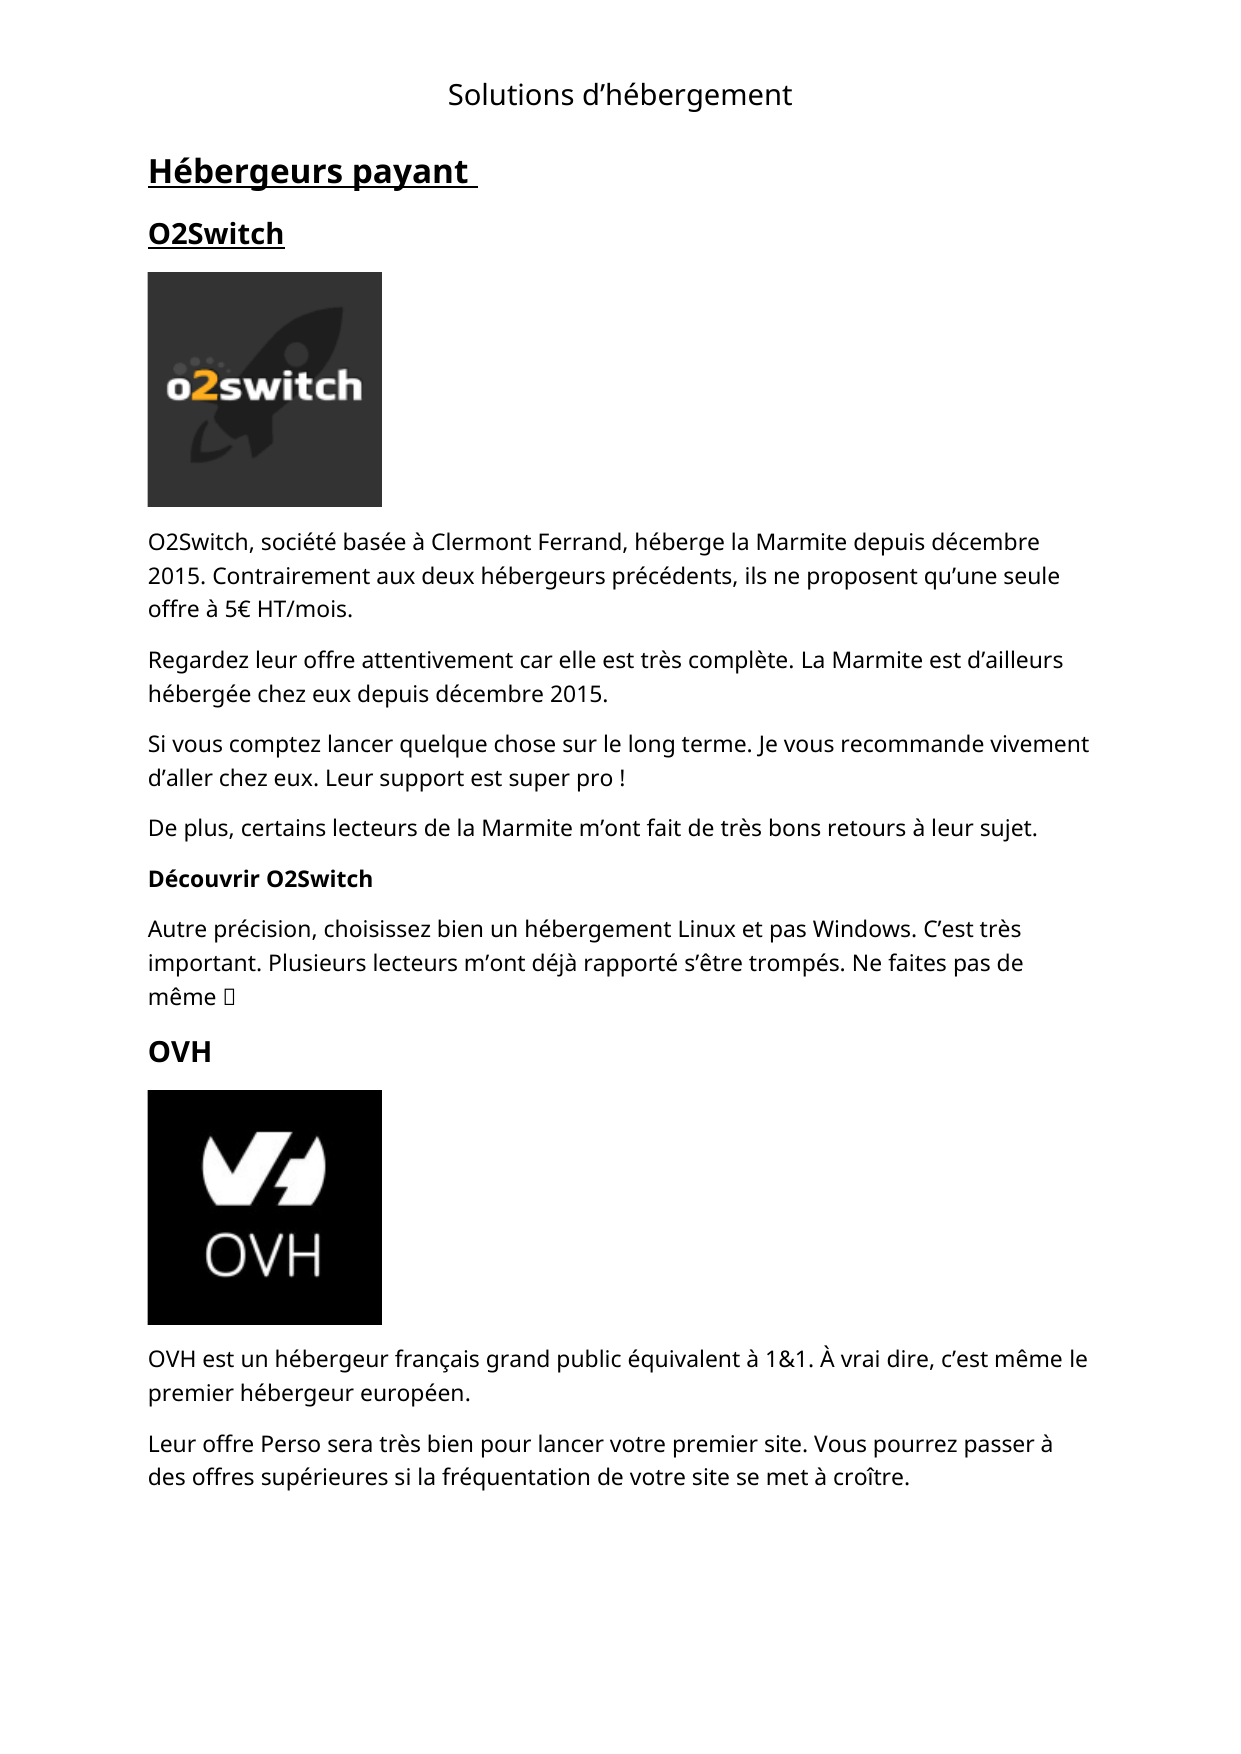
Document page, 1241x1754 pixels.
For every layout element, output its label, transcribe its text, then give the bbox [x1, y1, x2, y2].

text Hébergeurs payant [148, 148, 1093, 193]
text OVH [148, 1031, 1093, 1071]
text Leur offre Perso sera très bien pour lancer votre premier site. Vous pourrez passer à des offres supérieures si la fréquentation de votre site se met à croître. [148, 1428, 1093, 1493]
text Regardez leur offre attentivement car elle est très complète. La Marmite est d’ailleurs hébergée chez eux depuis décembre 2015. [148, 644, 1093, 709]
text Découvrir O2Switch [148, 862, 1093, 894]
text OVH est un hébergeur français grand public équivalent à 1&1. À vrai dire, c’est même le premier hébergeur européen. [148, 1343, 1093, 1408]
text O2Switch [148, 213, 1093, 253]
text Si vous comptez lancer quelque chose sur le long terme. Je vous recommande vivement d’aller chez eux. Leur support est super pro ! [148, 728, 1093, 793]
text Autre précision, choisissez bien un hébergement Linux et pas Windows. C’est très important. Plusieurs lecteurs m’ont déjà rapporté s’être trompés. Ne faites pas de même 🙂 [148, 913, 1093, 1012]
picture [147, 272, 382, 507]
text De plus, certains lecteurs de la Marmite m’ont fait de très bons retours à leur sujet. [148, 812, 1093, 843]
picture [147, 1090, 382, 1325]
text O2Switch, société basée à Clermont Ferrand, héberge la Marmite depuis décembre 2015. Contrairement aux deux hébergeurs précédents, ils ne proposent qu’une seule offre à 5€ HT/mois. [148, 526, 1093, 624]
